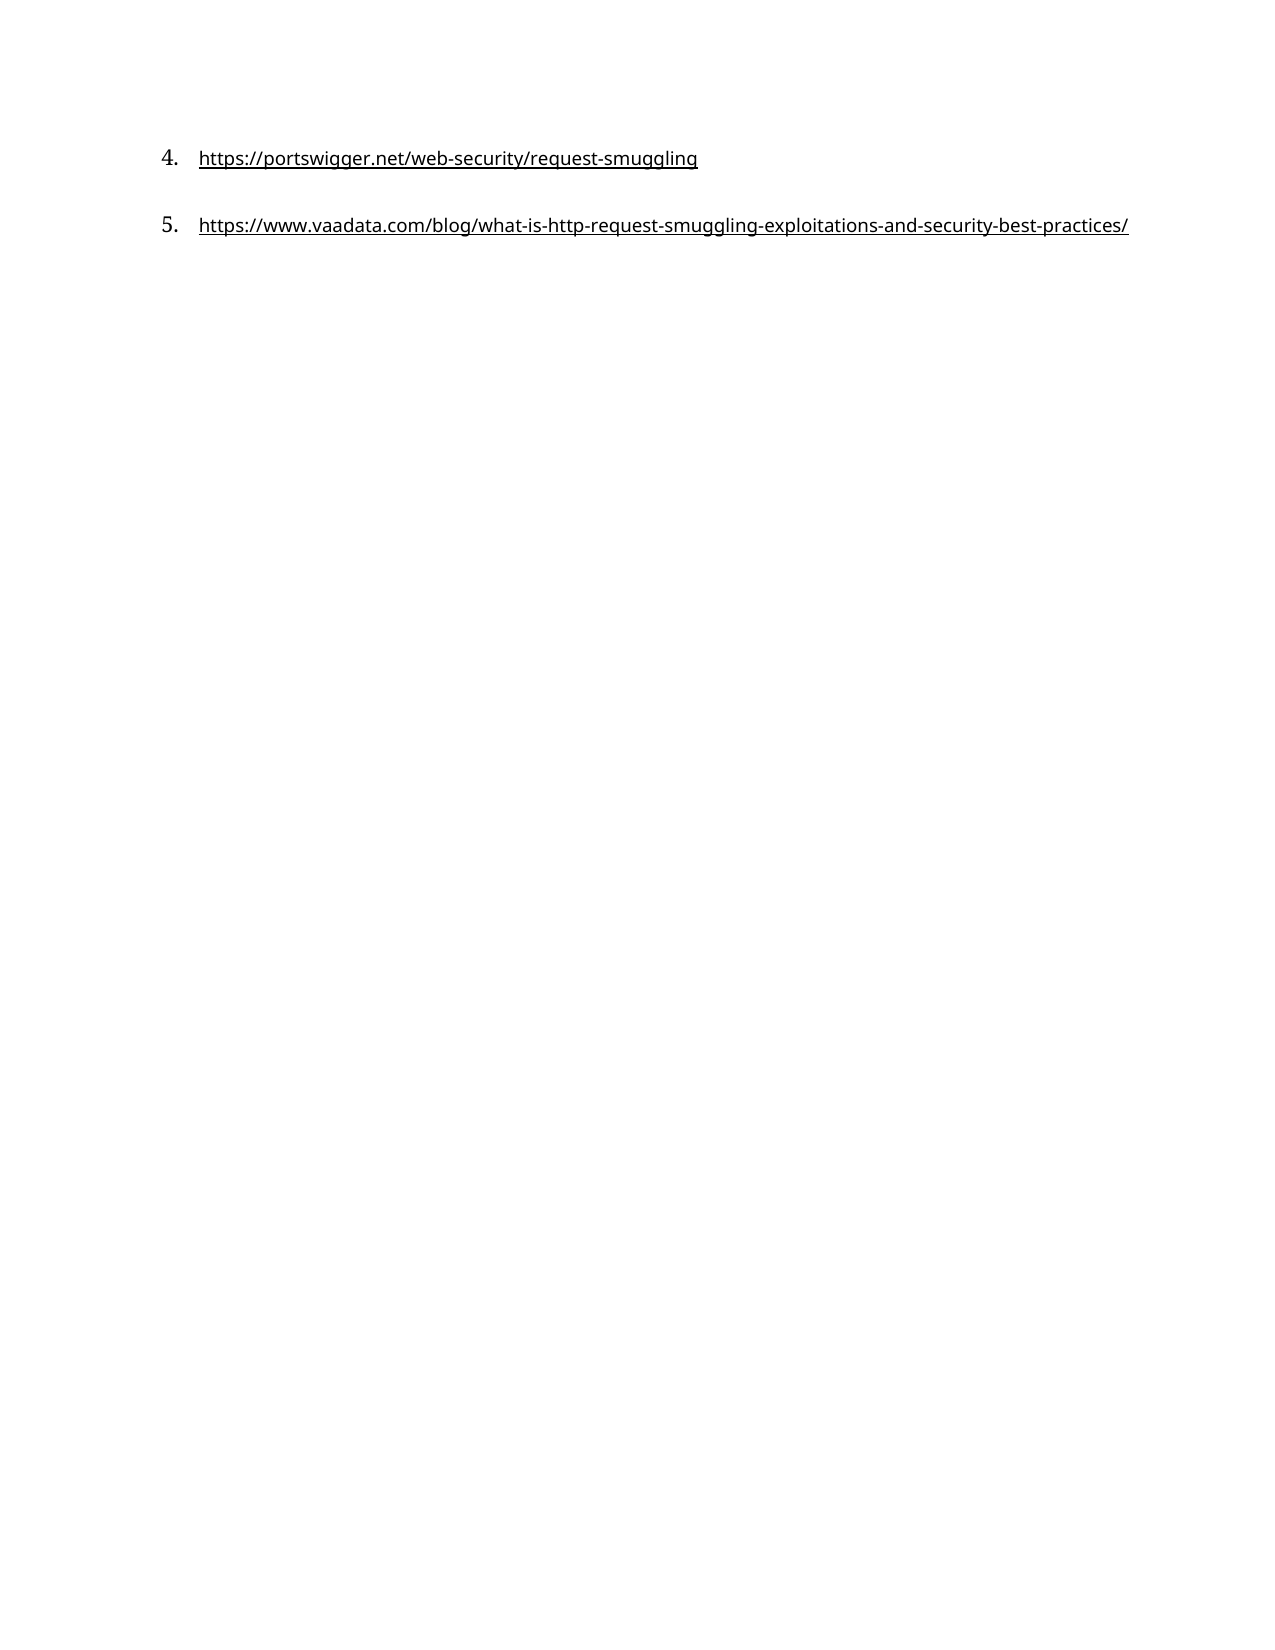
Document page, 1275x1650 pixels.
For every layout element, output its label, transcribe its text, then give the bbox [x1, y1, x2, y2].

list https://www.vaadata.com/blog/what-is-http-request-smuggling-exploitations-and-security-best-practices/ [161, 209, 1133, 238]
list https://portswigger.net/web-security/request-smuggling [161, 142, 1133, 172]
